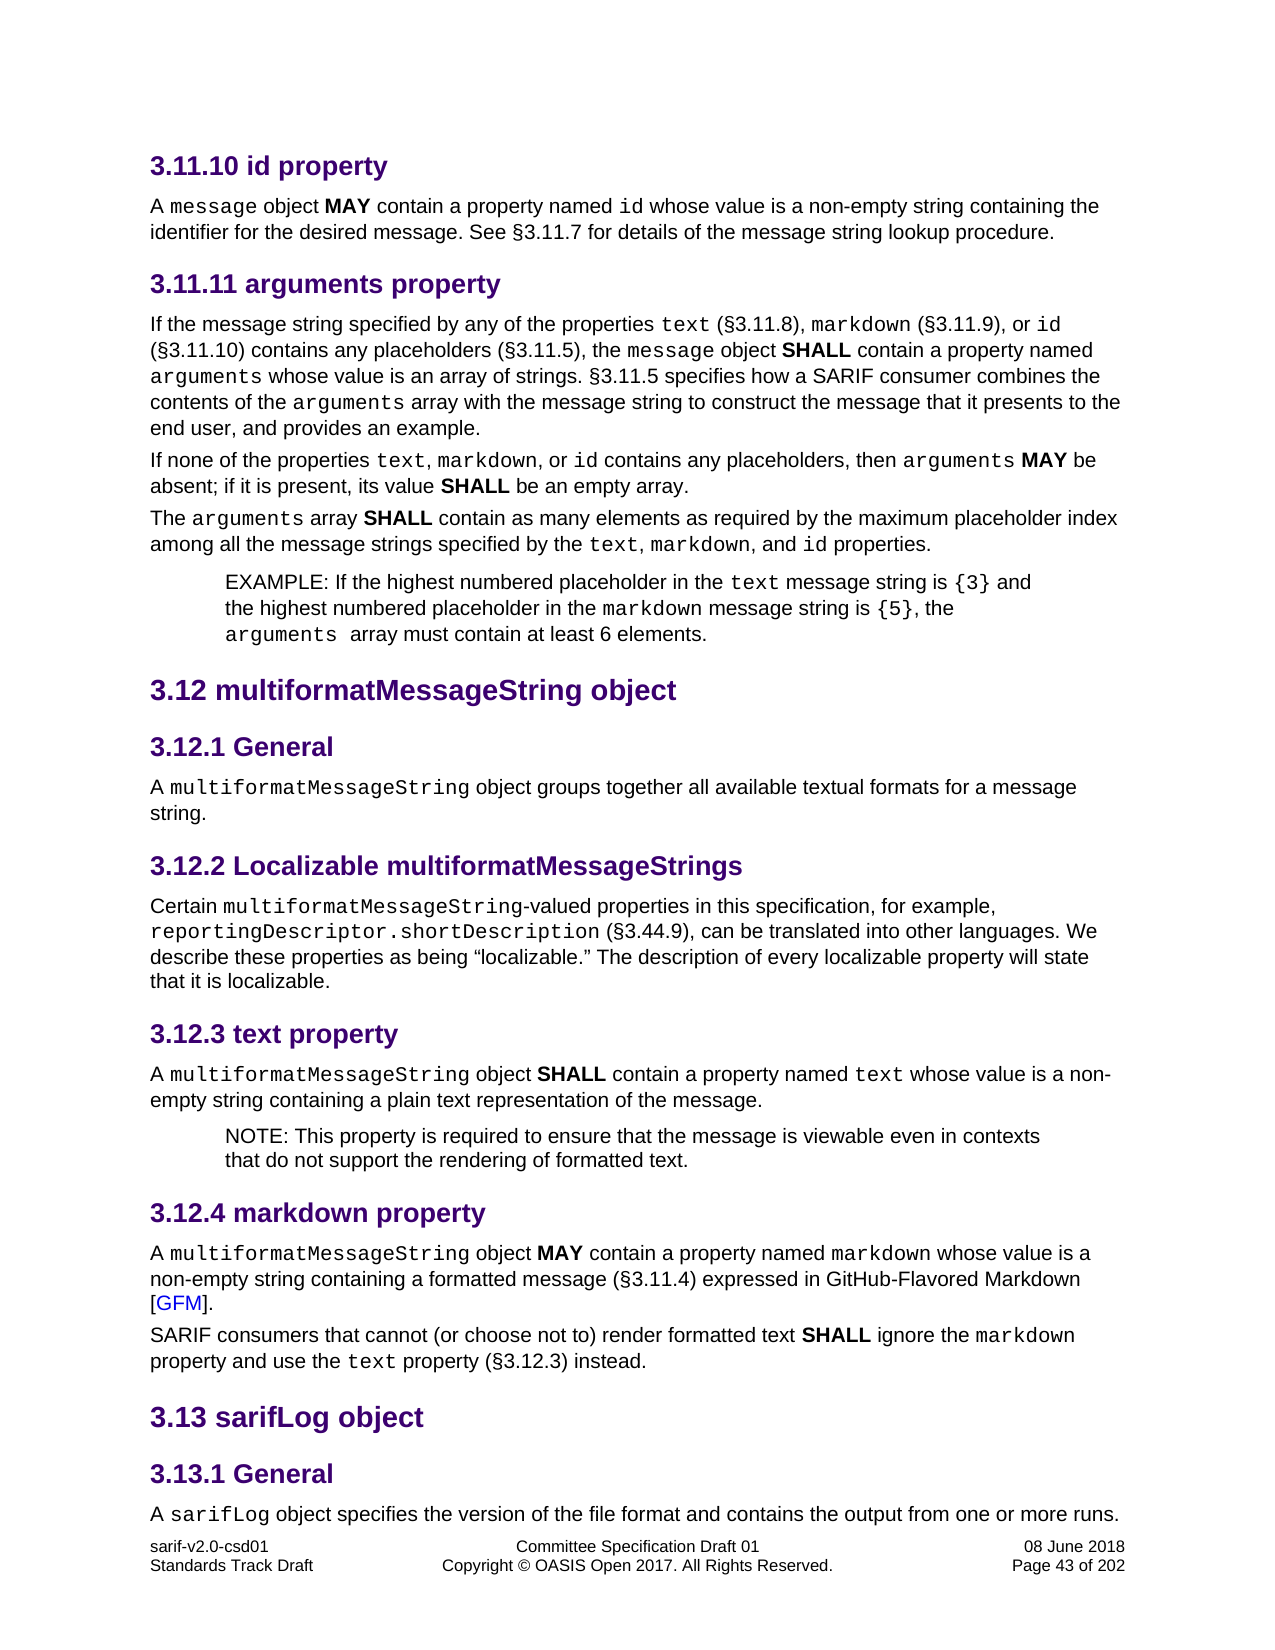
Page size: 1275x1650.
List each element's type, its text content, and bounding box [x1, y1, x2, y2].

text SARIF consumers that cannot (or choose not to) render formatted text SHALL ignore the markdown property and use the text property (§3.12.3) instead. [150, 1323, 1125, 1374]
text Certain multiformatMessageString-valued properties in this specification, for example, reportingDescriptor.shortDescription (§3.44.9), can be translated into other languages. We describe these properties as being “localizable.” The description of every localizable property will state that it is localizable. [150, 893, 1125, 993]
subtitle multiformatMessageString object [150, 673, 1125, 706]
subtitle id property [150, 150, 1125, 181]
text If the message string specified by any of the properties text (§3.11.8), markdown (§3.11.9), or id (§3.11.10) contains any placeholders (§3.11.5), the message object SHALL contain a property named arguments whose value is an array of strings. §3.11.5 specifies how a SARIF consumer combines the contents of the arguments array with the message string to construct the message that it presents to the end user, and provides an example. [150, 312, 1125, 439]
subtitle text property [150, 1018, 1125, 1049]
text A multiformatMessageString object MAY contain a property named markdown whose value is a non-empty string containing a formatted message (§3.11.4) expressed in GitHub-Flavored Markdown [GFM]. [150, 1241, 1125, 1314]
text If none of the properties text, markdown, or id contains any placeholders, then arguments MAY be absent; if it is present, its value SHALL be an empty array. [150, 448, 1125, 498]
subtitle arguments property [150, 268, 1125, 300]
text A multiformatMessageString object SHALL contain a property named text whose value is a non-empty string containing a plain text representation of the message. [150, 1062, 1125, 1112]
text The arguments array SHALL contain as many elements as required by the maximum placeholder index among all the message strings specified by the text, markdown, and id properties. [150, 506, 1125, 558]
subtitle Localizable multiformatMessageStrings [150, 850, 1125, 881]
text A sarifLog object specifies the version of the file format and contains the output from one or more runs. [150, 1502, 1125, 1528]
subtitle sarifLog object [150, 1399, 1125, 1433]
text NOTE: This property is required to ensure that the message is viewable even in contexts that do not support the rendering of formatted text. [225, 1124, 1050, 1172]
subtitle General [150, 731, 1125, 762]
text EXAMPLE: If the highest numbered placeholder in the text message string is {3} and the highest numbered placeholder in the markdown message string is {5}, the arguments array must contain at least 6 elements. [225, 570, 1050, 648]
text A message object MAY contain a property named id whose value is a non-empty string containing the identifier for the desired message. See §3.11.7 for details of the message string lookup procedure. [150, 194, 1125, 243]
text A multiformatMessageString object groups together all available textual formats for a message string. [150, 775, 1125, 825]
subtitle markdown property [150, 1197, 1125, 1228]
subtitle General [150, 1458, 1125, 1489]
